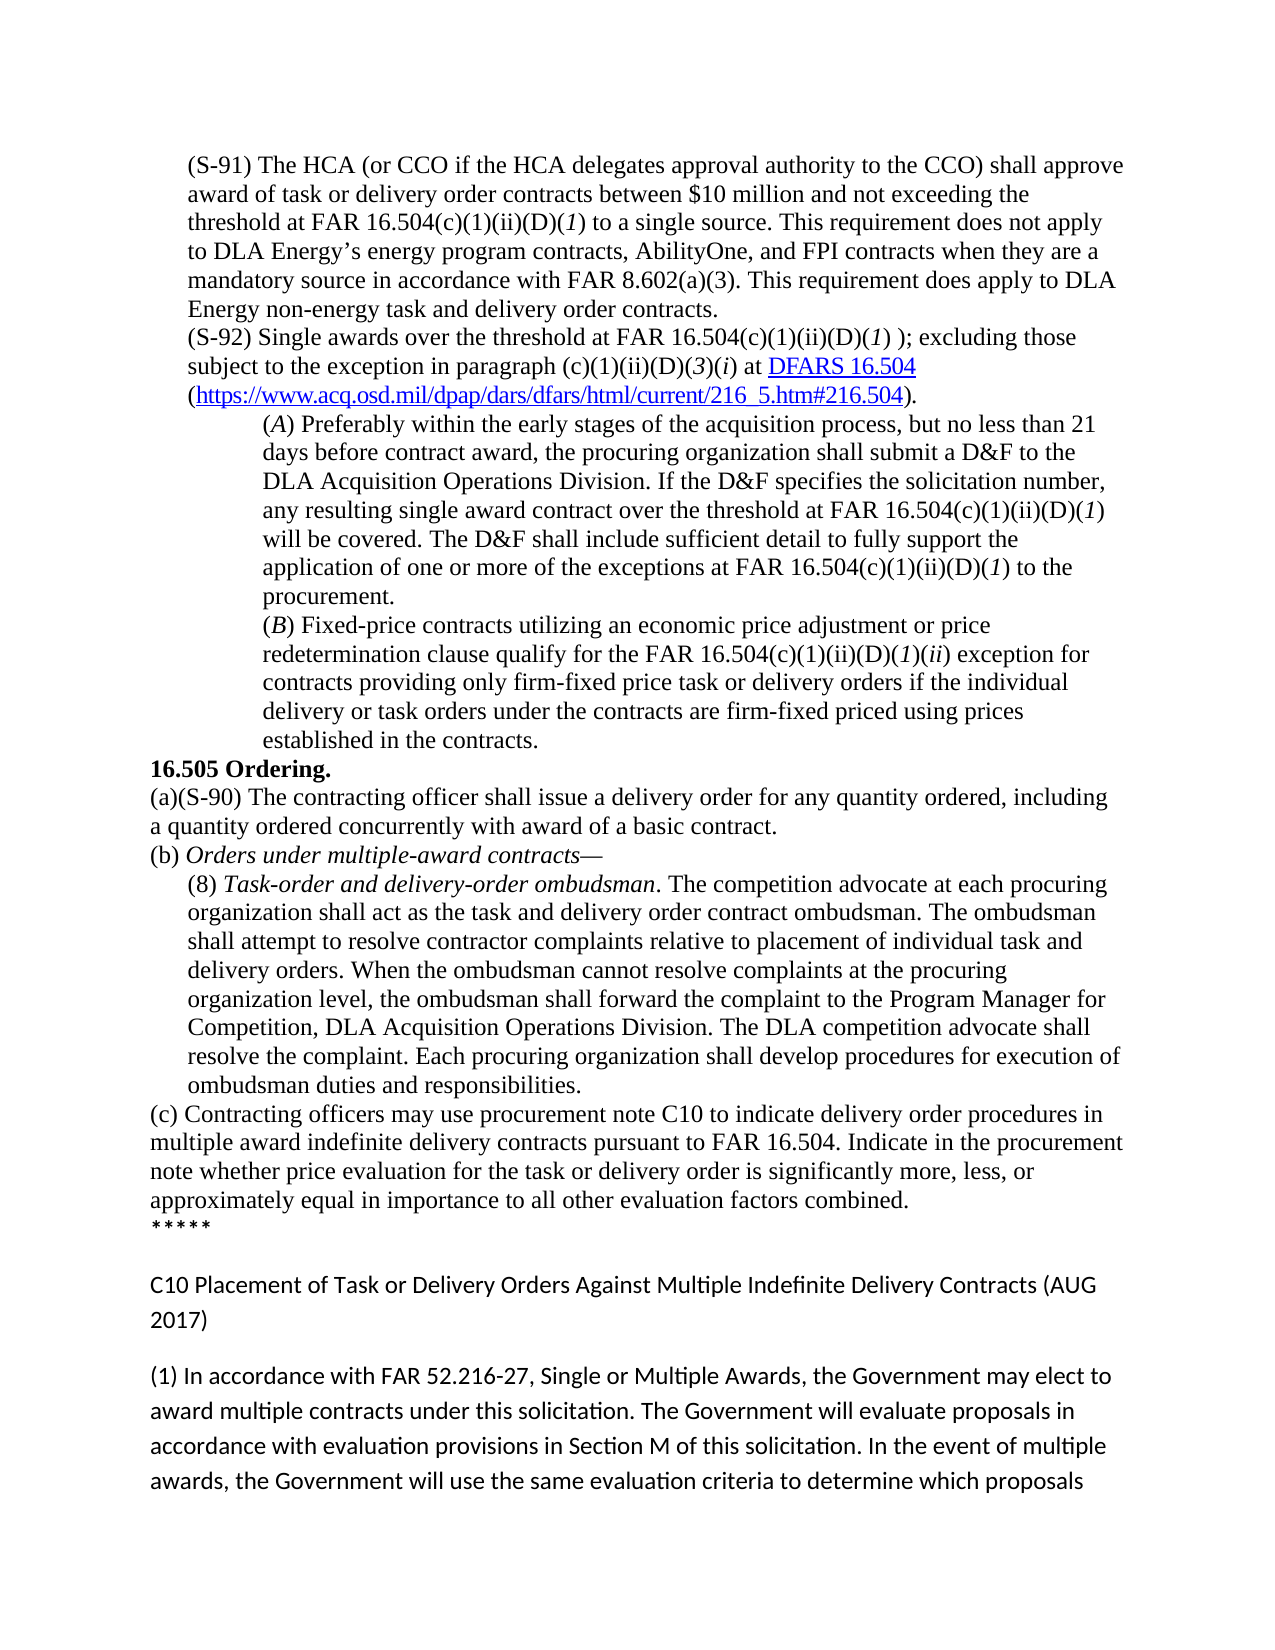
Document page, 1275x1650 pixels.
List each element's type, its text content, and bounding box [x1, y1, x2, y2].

list (c) Contracting officers may use procurement note C10 to indicate delivery order procedures in multiple award indefinite delivery contracts pursuant to FAR 16.504. Indicate in the procurement note whether price evaluation for the task or delivery order is significantly more, less, or approximately equal in importance to all other evaluation factors combined. [150, 1099, 1125, 1214]
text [150, 1360, 1125, 1496]
list (S-91) The HCA (or CCO if the HCA delegates approval authority to the CCO) shall approve award of task or delivery order contracts between $10 million and not exceeding the threshold at FAR 16.504(c)(1)(ii)(D)(1) to a single source. This requirement does not apply to DLA Energy’s energy program contracts, AbilityOne, and FPI contracts when they are a mandatory source in accordance with FAR 8.602(a)(3). This requirement does apply to DLA Energy non-energy task and delivery order contracts. [187, 150, 1125, 322]
list (B) Fixed-price contracts utilizing an economic price adjustment or price redetermination clause qualify for the FAR 16.504(c)(1)(ii)(D)(1)(ii) exception for contracts providing only firm-fixed price task or delivery orders if the individual delivery or task orders under the contracts are firm-fixed priced using prices established in the contracts. [262, 610, 1125, 754]
list (b) Orders under multiple-award contracts— [150, 840, 1125, 869]
text ***** [150, 1214, 1125, 1244]
list (S-92) Single awards over the threshold at FAR 16.504(c)(1)(ii)(D)(1) ); excluding those subject to the exception in paragraph (c)(1)(ii)(D)(3)(i) at DFARS 16.504 (https://www.acq.osd.mil/dpap/dars/dfars/html/current/216_5.htm#216.504). [187, 322, 1125, 409]
list (A) Preferably within the early stages of the acquisition process, but no less than 21 days before contract award, the procuring organization shall submit a D&F to the DLA Acquisition Operations Division. If the D&F specifies the solicitation number, any resulting single award contract over the threshold at FAR 16.504(c)(1)(ii)(D)(1) will be covered. The D&F shall include sufficient detail to fully support the application of one or more of the exceptions at FAR 16.504(c)(1)(ii)(D)(1) to the procurement. [262, 409, 1125, 610]
subtitle 16.505 Ordering. [150, 754, 1125, 782]
list (a)(S-90) The contracting officer shall issue a delivery order for any quantity ordered, including a quantity ordered concurrently with award of a basic contract. [150, 782, 1125, 840]
text C10 Placement of Task or Delivery Orders Against Multiple Indefinite Delivery Contracts (AUG 2017) [150, 1269, 1125, 1335]
list (8) Task-order and delivery-order ombudsman. The competition advocate at each procuring organization shall act as the task and delivery order contract ombudsman. The ombudsman shall attempt to resolve contractor complaints relative to placement of individual task and delivery orders. When the ombudsman cannot resolve complaints at the procuring organization level, the ombudsman shall forward the complaint to the Program Manager for Competition, DLA Acquisition Operations Division. The DLA competition advocate shall resolve the complaint. Each procuring organization shall develop procedures for execution of ombudsman duties and responsibilities. [187, 869, 1125, 1099]
